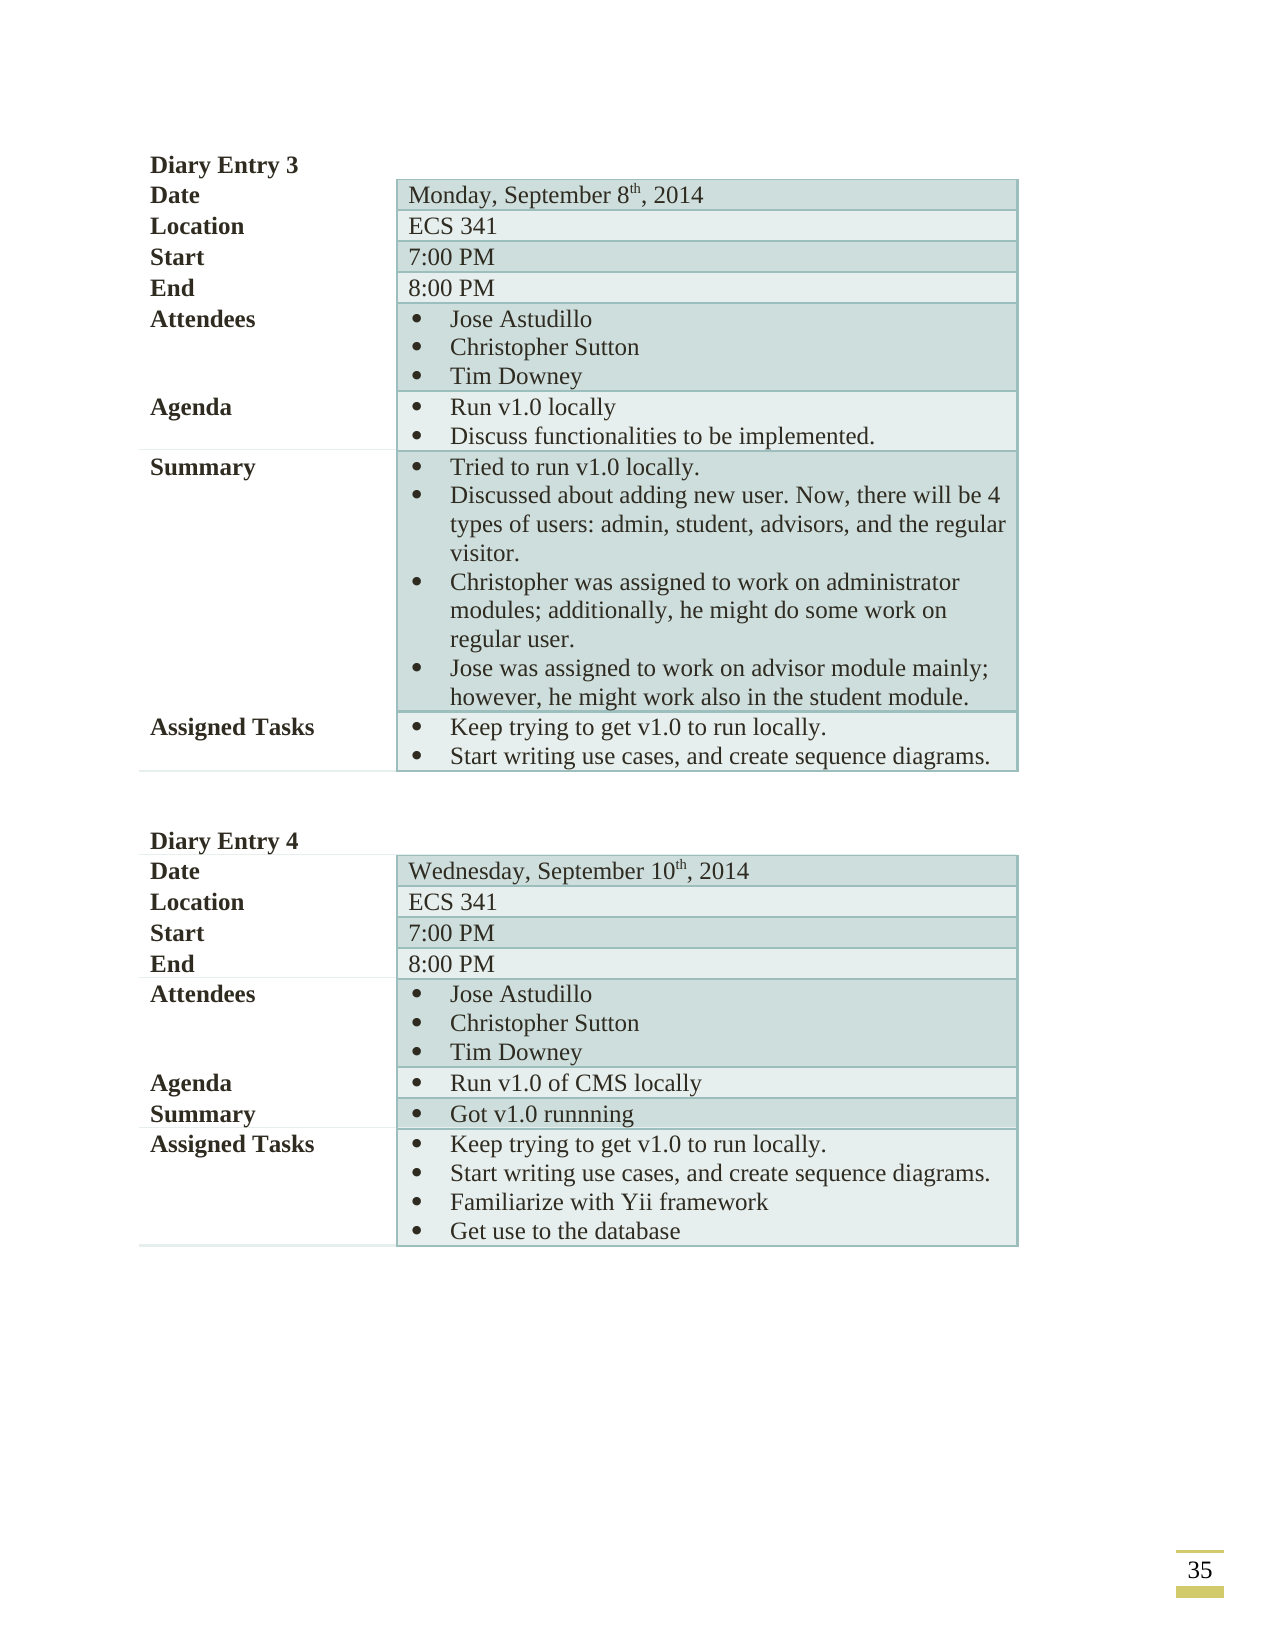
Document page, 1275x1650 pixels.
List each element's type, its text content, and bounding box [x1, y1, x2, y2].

table_cell Location [139, 209, 396, 240]
table_cell 8:00 PM [398, 273, 1016, 302]
table_cell Date [139, 179, 396, 209]
table_cell Tried to run v1.0 locally. Discussed about adding new user. Now, there will be 4 types of users: admin, student, advisors, and the regular visitor. Christopher was assigned to work on administrator modules; additionally, he might do some work on regular user. Jose was assigned to work on advisor module mainly; however, he might work also in the student module. [398, 452, 1016, 710]
table_cell Got v1.0 runnning [398, 1099, 1016, 1127]
table_cell Date [139, 855, 396, 885]
table_cell 7:00 PM [398, 242, 1016, 271]
table_cell Location [139, 885, 396, 916]
table_cell Agenda [139, 1066, 396, 1097]
table_cell 7:00 PM [398, 918, 1016, 947]
table_cell Summary [139, 1097, 396, 1127]
table_cell Agenda [139, 390, 396, 449]
table_cell End [139, 271, 396, 302]
table_cell Assigned Tasks [139, 710, 396, 770]
table_cell Run v1.0 of CMS locally [398, 1068, 1016, 1097]
table_cell Start [139, 916, 396, 947]
table_cell Keep trying to get v1.0 to run locally. Start writing use cases, and create sequence diagrams. Familiarize with Yii framework Get use to the database [398, 1130, 1016, 1244]
table_cell Wednesday, September 10th, 2014 [398, 856, 1016, 885]
table_cell Jose Astudillo Christopher Sutton Tim Downey [398, 980, 1016, 1066]
table_cell ECS 341 [398, 887, 1016, 916]
table_cell Assigned Tasks [139, 1128, 396, 1244]
table_cell End [139, 947, 396, 977]
table_header Diary Entry 3 [139, 150, 1017, 179]
table_cell Attendees [139, 302, 396, 390]
table_cell Start [139, 240, 396, 271]
table_header Diary Entry 4 [139, 826, 1017, 854]
table_cell Summary [139, 450, 396, 710]
table_cell 8:00 PM [398, 949, 1016, 977]
table_cell ECS 341 [398, 211, 1016, 240]
table_cell Monday, September 8th, 2014 [398, 180, 1016, 209]
table_cell Jose Astudillo Christopher Sutton Tim Downey [398, 304, 1016, 390]
table_cell Attendees [139, 978, 396, 1066]
table_cell Keep trying to get v1.0 to run locally. Start writing use cases, and create sequence diagrams. [398, 713, 1016, 770]
table_cell Run v1.0 locally Discuss functionalities to be implemented. [398, 392, 1016, 449]
